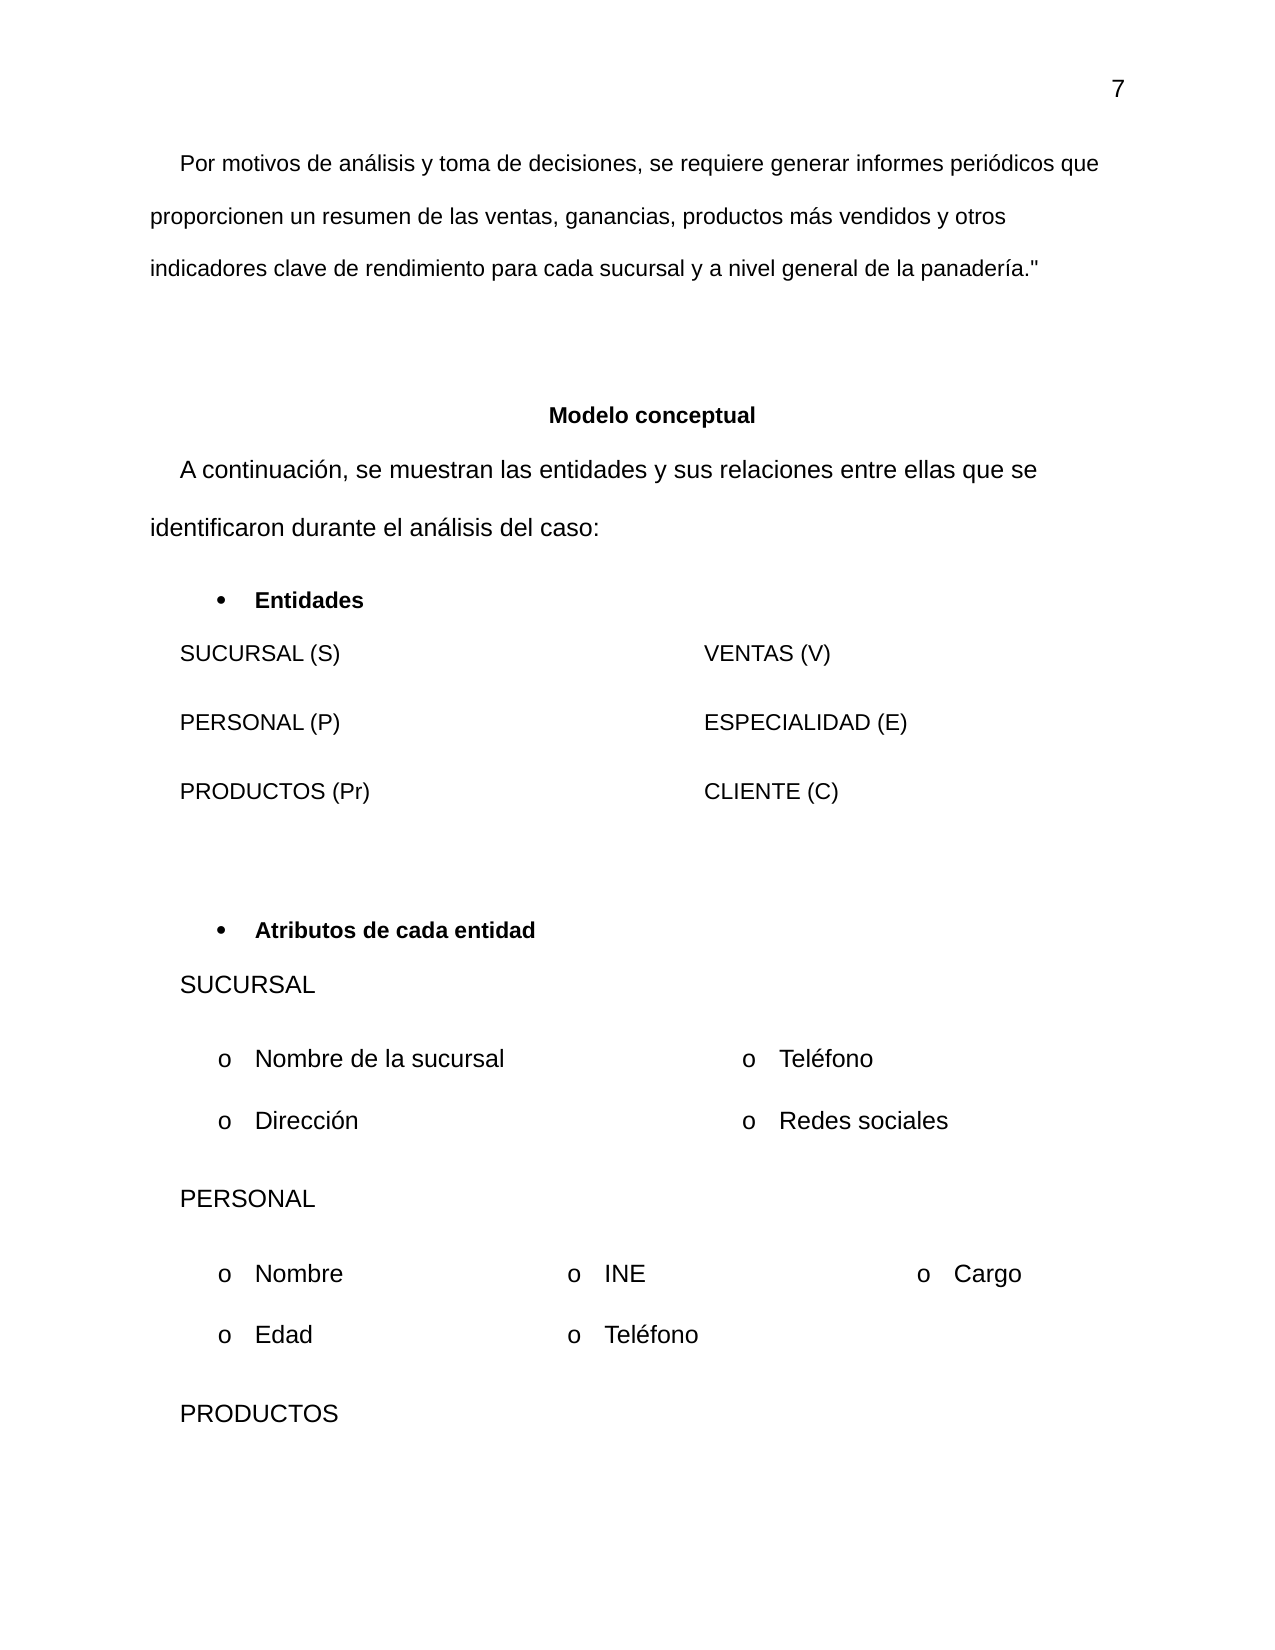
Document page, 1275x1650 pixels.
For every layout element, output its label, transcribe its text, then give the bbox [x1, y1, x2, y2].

text A continuación, se muestran las entidades y sus relaciones entre ellas que se identificaron durante el análisis del caso: [150, 455, 1125, 541]
text VENTAS (V) [674, 639, 1125, 666]
list Nombre [217, 1258, 426, 1289]
list Teléfono [741, 1044, 1125, 1075]
list Edad [217, 1320, 426, 1351]
text PERSONAL (P) [150, 709, 601, 735]
text SUCURSAL [150, 970, 1125, 998]
text SUCURSAL (S) [150, 639, 601, 666]
list Redes sociales [741, 1106, 1125, 1137]
text CLIENTE (C) [674, 778, 1125, 805]
text PERSONAL [150, 1184, 1125, 1213]
text ESPECIALIDAD (E) [674, 709, 1125, 735]
subtitle Modelo conceptual [150, 402, 1125, 429]
text PRODUCTOS [150, 1399, 1125, 1428]
list Cargo [916, 1258, 1125, 1289]
text PRODUCTOS (Pr) [150, 778, 601, 805]
list Nombre de la sucursal [217, 1044, 601, 1075]
list INE [567, 1258, 775, 1289]
list Teléfono [567, 1320, 775, 1351]
subtitle Atributos de cada entidad [217, 917, 1125, 943]
subtitle Entidades [217, 587, 1125, 613]
list Dirección [217, 1106, 601, 1137]
text Por motivos de análisis y toma de decisiones, se requiere generar informes periódicos que proporcionen un resumen de las ventas, ganancias, productos más vendidos y otros indicadores clave de rendimiento para cada sucursal y a nivel general de la panadería." [150, 150, 1125, 282]
